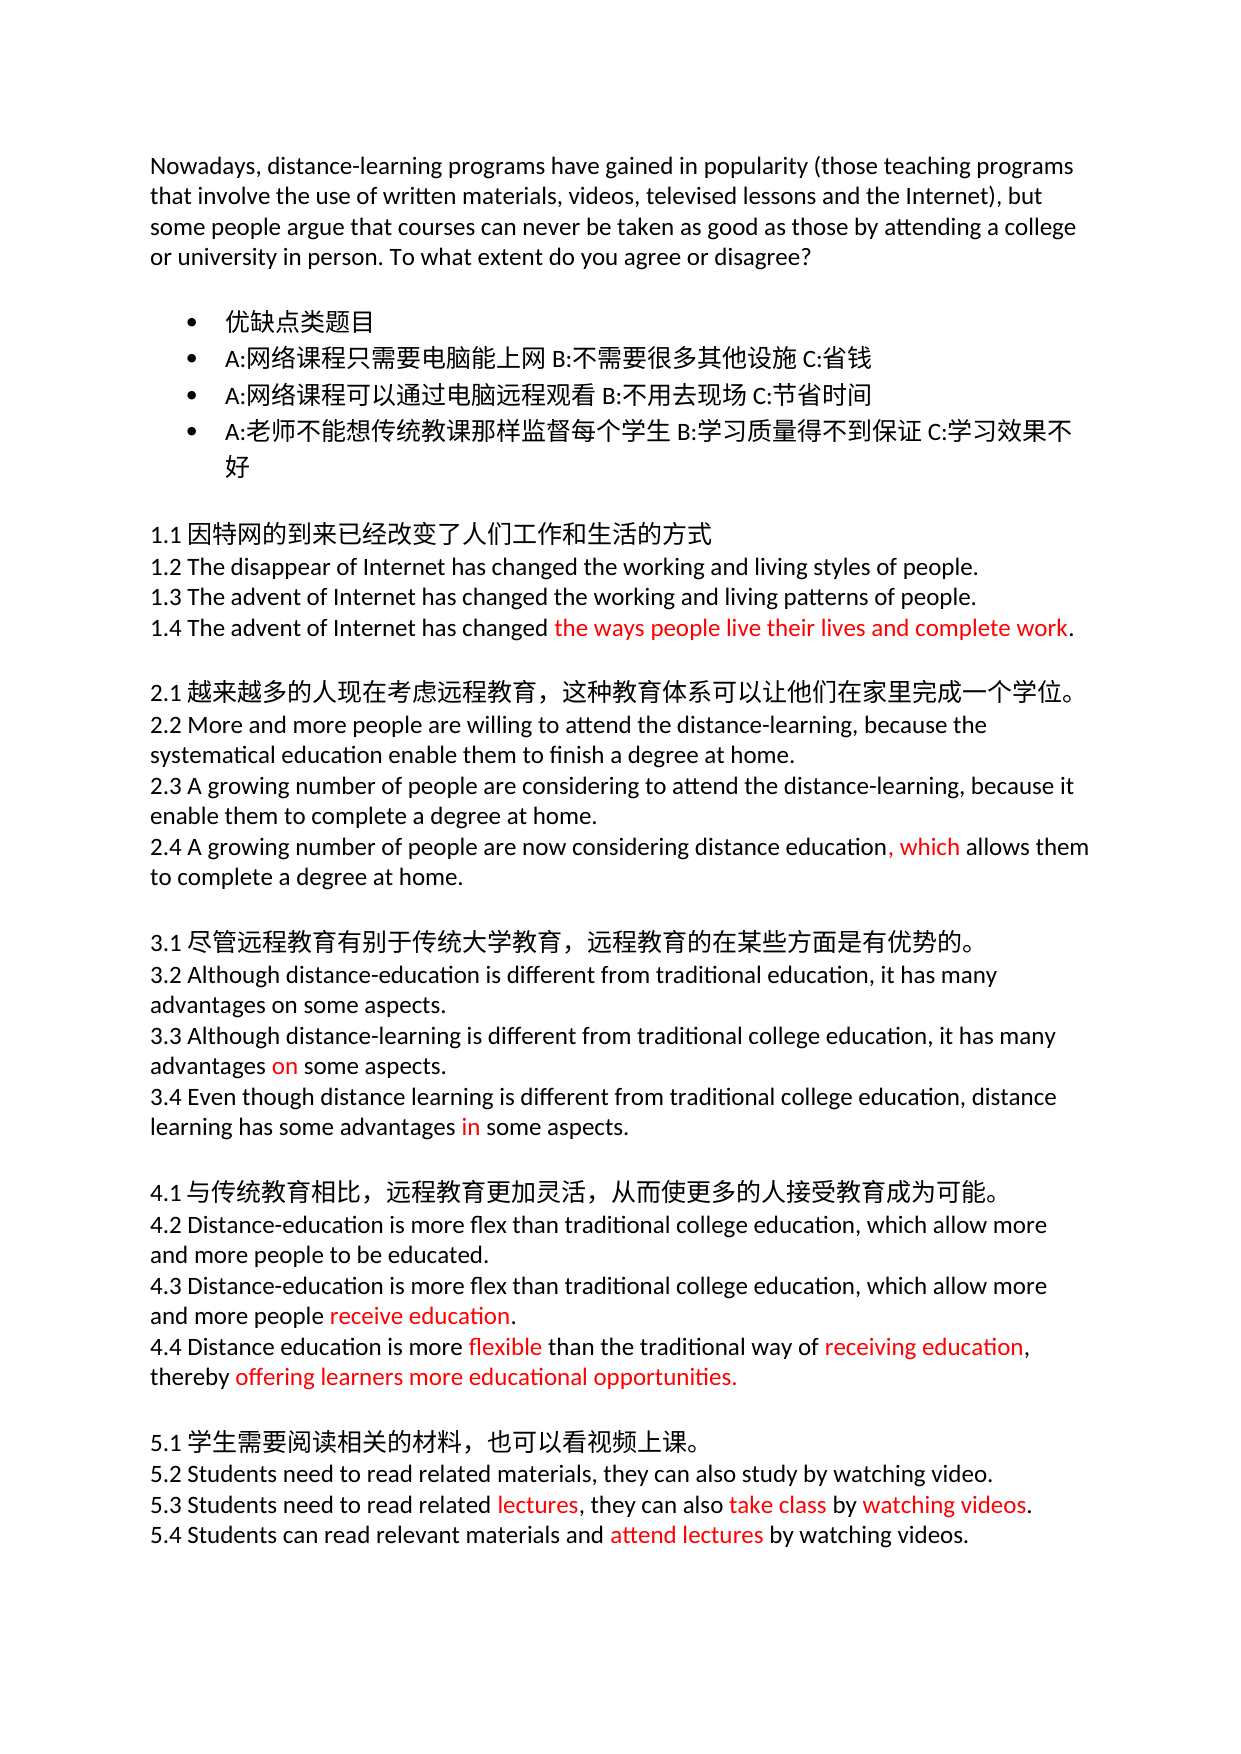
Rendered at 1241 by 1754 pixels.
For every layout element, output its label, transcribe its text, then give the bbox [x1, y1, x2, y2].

text 4.3 Distance-education is more flex than traditional college education, which allow more and more people receive education. [150, 1270, 1090, 1331]
text 2.2 More and more people are willing to attend the distance-learning, because the systematical education enable them to finish a degree at home. [150, 709, 1090, 770]
text 4.2 Distance-education is more flex than traditional college education, which allow more and more people to be educated. [150, 1209, 1090, 1270]
text 3.4 Even though distance learning is different from traditional college education, distance learning has some advantages in some aspects. [150, 1081, 1090, 1142]
text 5.3 Students need to read related lectures, they can also take class by watching videos. [150, 1489, 1090, 1520]
text 4.1与传统教育相比，远程教育更加灵活，从而使更多的人接受教育成为可能。 [150, 1172, 1090, 1209]
list A:网络课程只需要电脑能上网 B:不需要很多其他设施 C:省钱 [187, 339, 1090, 375]
text 2.1 越来越多的人现在考虑远程教育，这种教育体系可以让他们在家里完成一个学位。 [150, 673, 1090, 709]
text 3.3 Although distance-learning is different from traditional college education, it has many advantages on some aspects. [150, 1020, 1090, 1081]
text 5.2 Students need to read related materials, they can also study by watching video. [150, 1459, 1090, 1489]
list A:老师不能想传统教课那样监督每个学生 B:学习质量得不到保证 C:学习效果不好 [187, 411, 1090, 484]
text 5.1 学生需要阅读相关的材料，也可以看视频上课。 [150, 1422, 1090, 1459]
text 2.4 A growing number of people are now considering distance education, which allows them to complete a degree at home. [150, 831, 1090, 892]
list 优缺点类题目 [187, 303, 1090, 339]
text 1.3 The advent of Internet has changed the working and living patterns of people. [150, 581, 1090, 612]
text 1.4 The advent of Internet has changed the ways people live their lives and complete work. [150, 612, 1090, 642]
text 5.4 Students can read relevant materials and attend lectures by watching videos. [150, 1520, 1090, 1550]
list A:网络课程可以通过电脑远程观看 B:不用去现场 C:节省时间 [187, 375, 1090, 411]
text 1.2 The disappear of Internet has changed the working and living styles of people. [150, 551, 1090, 581]
text 3.2 Although distance-education is different from traditional education, it has many advantages on some aspects. [150, 959, 1090, 1020]
text 1.1 因特网的到来已经改变了人们工作和生活的方式 [150, 514, 1090, 551]
text 3.1 尽管远程教育有别于传统大学教育，远程教育的在某些方面是有优势的。 [150, 923, 1090, 959]
text 4.4 Distance education is more flexible than the traditional way of receiving education, thereby offering learners more educational opportunities. [150, 1331, 1090, 1392]
text Nowadays, distance-learning programs have gained in popularity (those teaching programs that involve the use of written materials, videos, televised lessons and the Internet), but some people argue that courses can never be taken as good as those by attending a college or university in person. To what extent do you agree or disagree? [150, 150, 1090, 272]
text 2.3 A growing number of people are considering to attend the distance-learning, because it enable them to complete a degree at home. [150, 770, 1090, 831]
